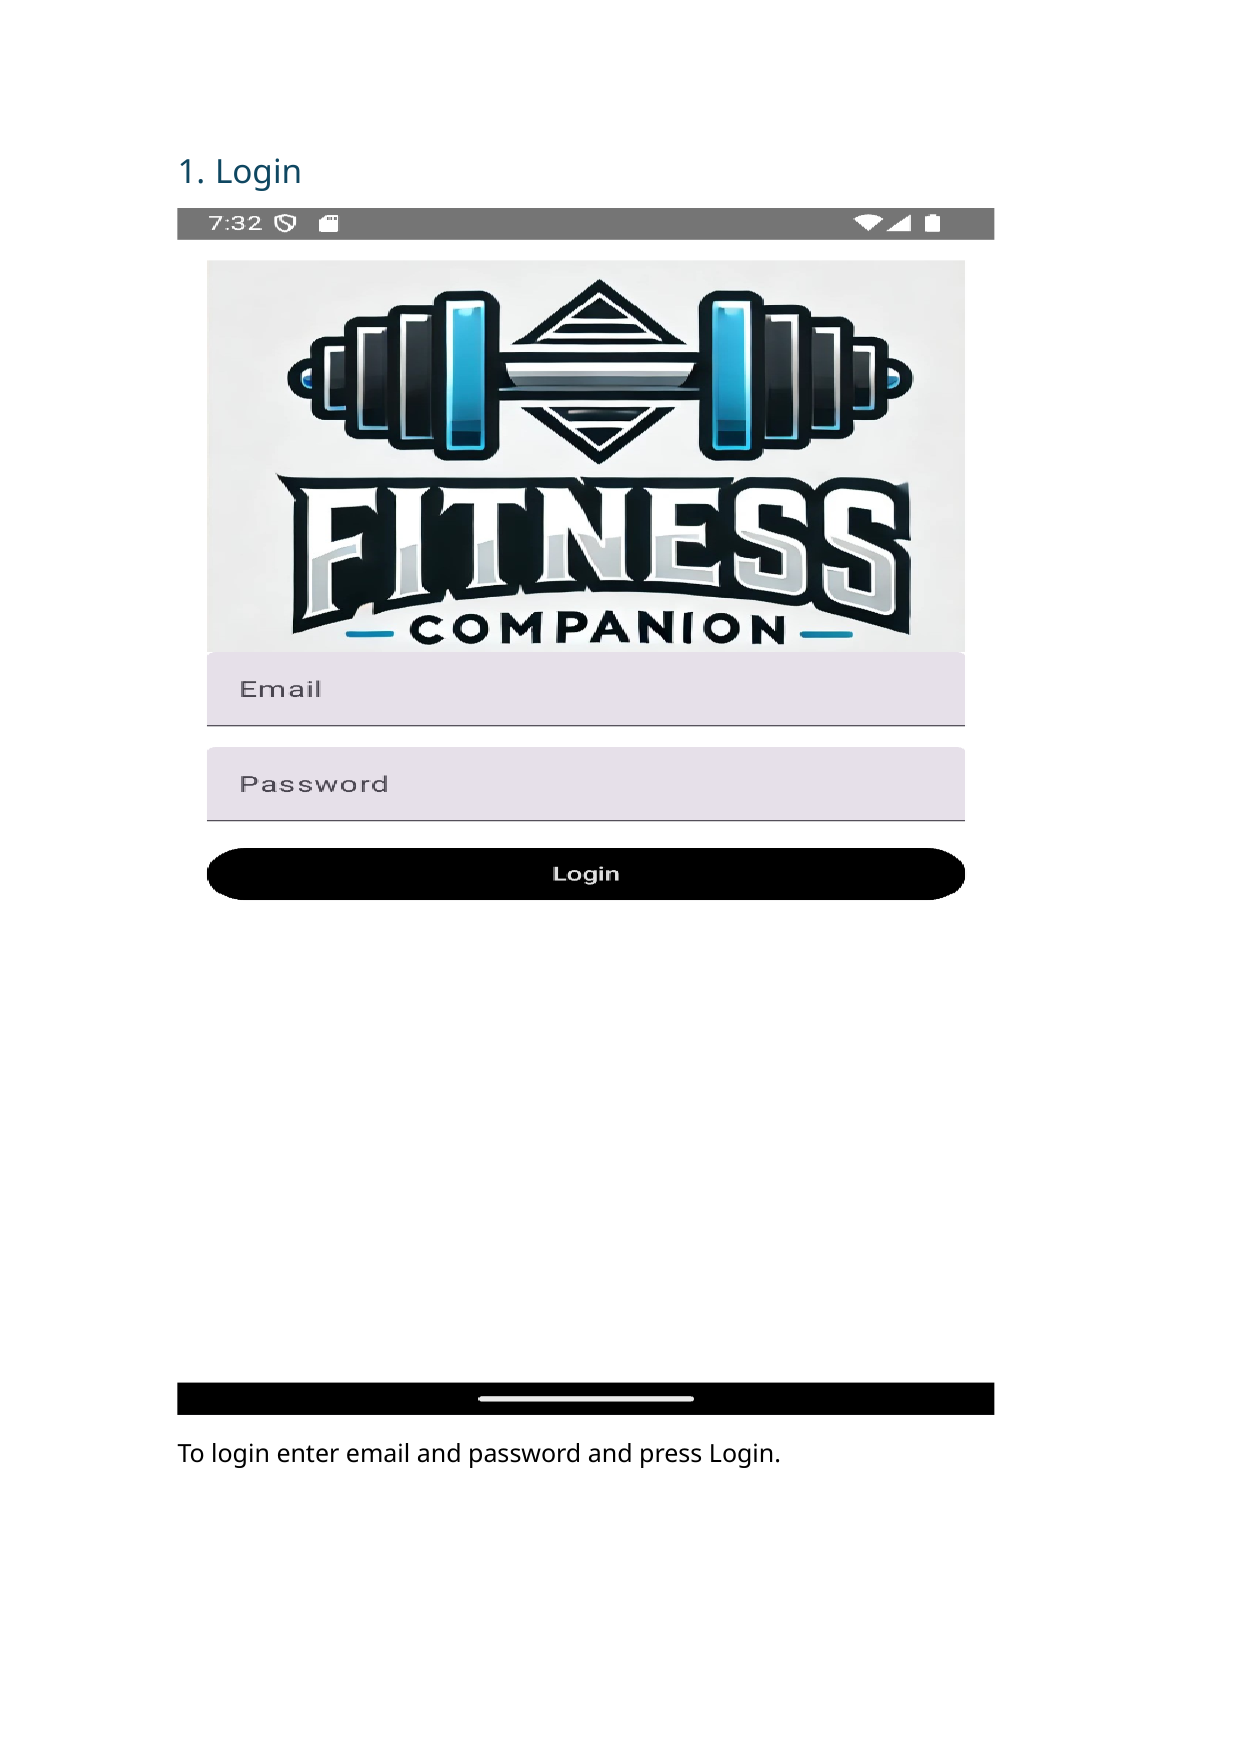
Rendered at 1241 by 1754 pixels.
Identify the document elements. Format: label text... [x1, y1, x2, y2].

text To login enter email and password and press Login. [177, 1436, 1063, 1470]
subtitle Login [177, 148, 1063, 193]
picture [177, 208, 995, 1415]
